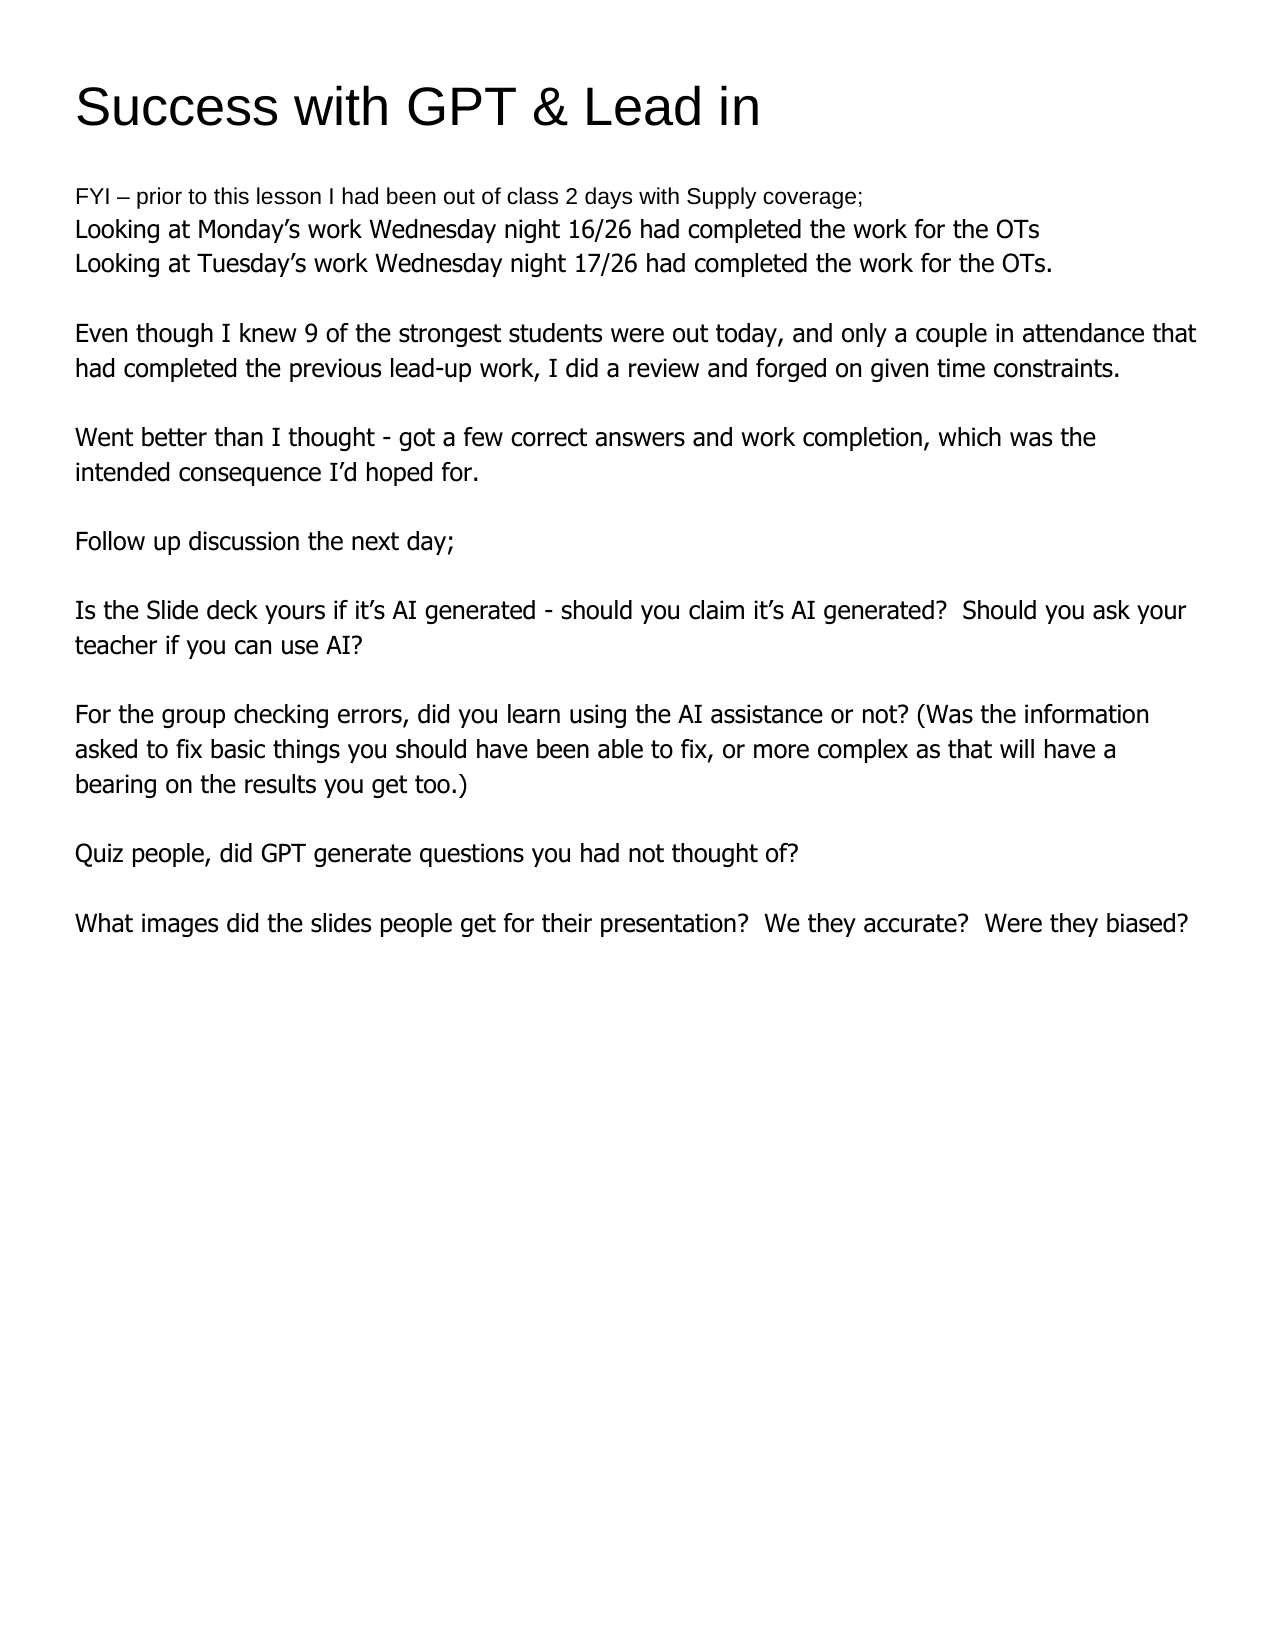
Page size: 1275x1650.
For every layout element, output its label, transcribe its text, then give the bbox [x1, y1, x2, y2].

text FYI – prior to this lesson I had been out of class 2 days with Supply coverage; [75, 183, 1200, 209]
text Quiz people, did GPT generate questions you had not thought of? [75, 838, 1200, 868]
text Looking at Monday’s work Wednesday night 16/26 had completed the work for the OTs [75, 213, 1200, 243]
text Even though I knew 9 of the strongest students were out today, and only a couple in attendance that had completed the previous lead-up work, I did a review and forged on given time constraints. [75, 317, 1200, 382]
text Follow up discussion the next day; [75, 525, 1200, 556]
text Looking at Tuesday’s work Wednesday night 17/26 had completed the work for the OTs. [75, 248, 1200, 278]
text Is the Slide deck yours if it’s AI generated - should you claim it’s AI generated? Should you ask your teacher if you can use AI? [75, 595, 1200, 660]
text For the group checking errors, did you learn using the AI assistance or not? (Was the information asked to fix basic things you should have been able to fix, or more complex as that will have a bearing on the results you get too.) [75, 699, 1200, 798]
text Went better than I thought - got a few correct answers and work completion, which was the intended consequence I’d hoped for. [75, 421, 1200, 486]
text What images did the slides people get for their presentation? We they accurate? Were they biased? [75, 907, 1200, 937]
title Success with GPT & Lead in [75, 75, 1200, 137]
